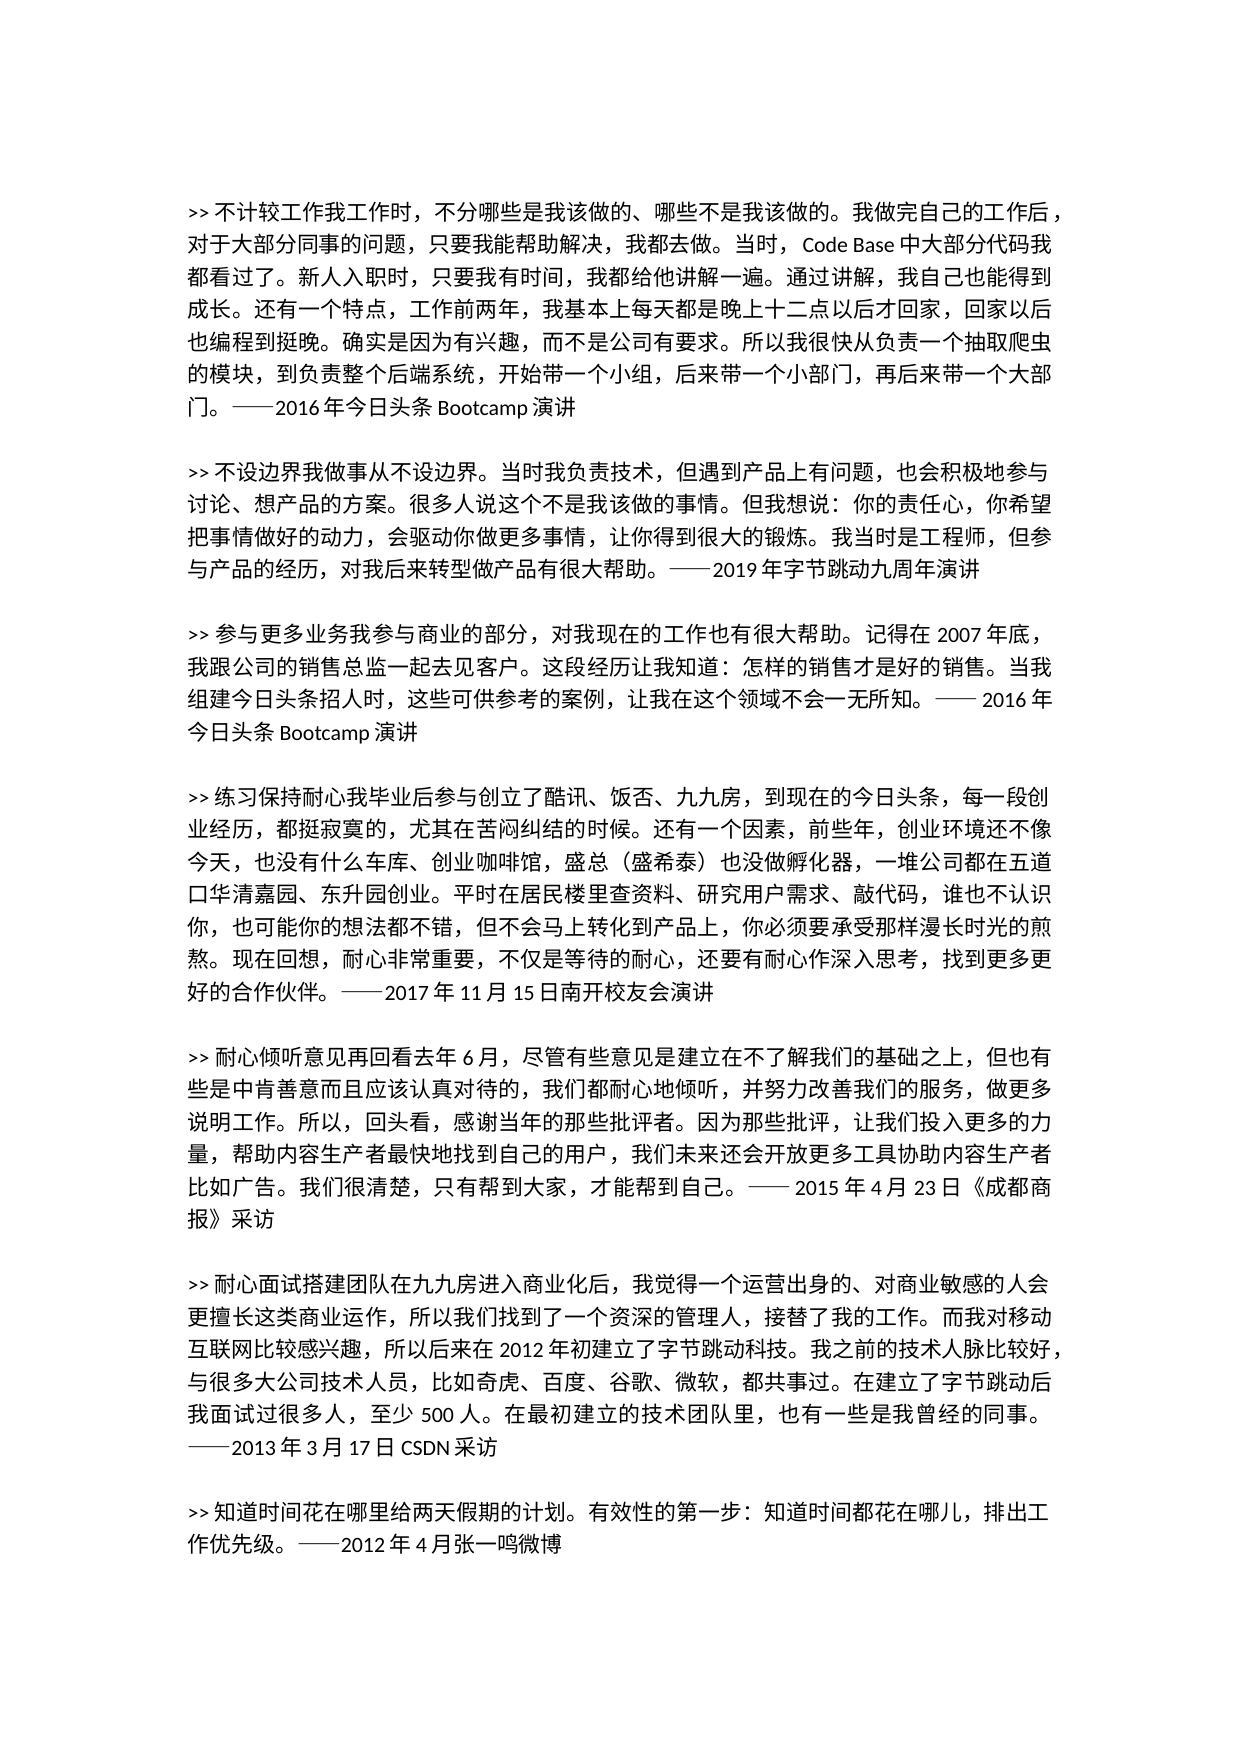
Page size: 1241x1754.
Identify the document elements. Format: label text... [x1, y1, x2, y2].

text >> 耐心面试搭建团队在九九房进入商业化后，我觉得一个运营出身的、对商业敏感的人会更擅长这类商业运作，所以我们找到了一个资深的管理人，接替了我的工作。而我对移动互联网比较感兴趣，所以后来在2012年初建立了字节跳动科技。我之前的技术人脉比较好，与很多大公司技术人员，比如奇虎、百度、谷歌、微软，都共事过。在建立了字节跳动后，我面试过很多人，至少500人。在最初建立的技术团队里，也有一些是我曾经的同事。——2013年3月17日CSDN采访 [187, 1267, 1053, 1462]
text >> 不设边界我做事从不设边界。当时我负责技术，但遇到产品上有问题，也会积极地参与讨论、想产品的方案。很多人说这个不是我该做的事情。但我想说：你的责任心，你希望把事情做好的动力，会驱动你做更多事情，让你得到很大的锻炼。我当时是工程师，但参与产品的经历，对我后来转型做产品有很大帮助。——2019年字节跳动九周年演讲 [187, 454, 1053, 584]
text >> 知道时间花在哪里给两天假期的计划。有效性的第一步：知道时间都花在哪儿，排出工作优先级。——2012年4月张一鸣微博 [187, 1494, 1053, 1559]
text >> 参与更多业务我参与商业的部分，对我现在的工作也有很大帮助。记得在2007年底，我跟公司的销售总监一起去见客户。这段经历让我知道：怎样的销售才是好的销售。当我组建今日头条招人时，这些可供参考的案例，让我在这个领域不会一无所知。——2016年今日头条Bootcamp演讲 [187, 617, 1053, 747]
text >> 耐心倾听意见再回看去年6月，尽管有些意见是建立在不了解我们的基础之上，但也有些是中肯善意而且应该认真对待的，我们都耐心地倾听，并努力改善我们的服务，做更多说明工作。所以，回头看，感谢当年的那些批评者。因为那些批评，让我们投入更多的力量，帮助内容生产者最快地找到自己的用户，我们未来还会开放更多工具协助内容生产者，比如广告。我们很清楚，只有帮到大家，才能帮到自己。——2015年4月23日《成都商报》采访 [187, 1039, 1053, 1234]
text >> 不计较工作我工作时，不分哪些是我该做的、哪些不是我该做的。我做完自己的工作后，对于大部分同事的问题，只要我能帮助解决，我都去做。当时，Code Base中大部分代码我都看过了。新人入职时，只要我有时间，我都给他讲解一遍。通过讲解，我自己也能得到成长。还有一个特点，工作前两年，我基本上每天都是晚上十二点以后才回家，回家以后也编程到挺晚。确实是因为有兴趣，而不是公司有要求。所以我很快从负责一个抽取爬虫的模块，到负责整个后端系统，开始带一个小组，后来带一个小部门，再后来带一个大部门。——2016年今日头条Bootcamp演讲 [187, 194, 1053, 422]
text >> 练习保持耐心我毕业后参与创立了酷讯、饭否、九九房，到现在的今日头条，每一段创业经历，都挺寂寞的，尤其在苦闷纠结的时候。还有一个因素，前些年，创业环境还不像今天，也没有什么车库、创业咖啡馆，盛总（盛希泰）也没做孵化器，一堆公司都在五道口华清嘉园、东升园创业。平时在居民楼里查资料、研究用户需求、敲代码，谁也不认识你，也可能你的想法都不错，但不会马上转化到产品上，你必须要承受那样漫长时光的煎熬。现在回想，耐心非常重要，不仅是等待的耐心，还要有耐心作深入思考，找到更多更好的合作伙伴。——2017年11月15日南开校友会演讲 [187, 779, 1053, 1007]
